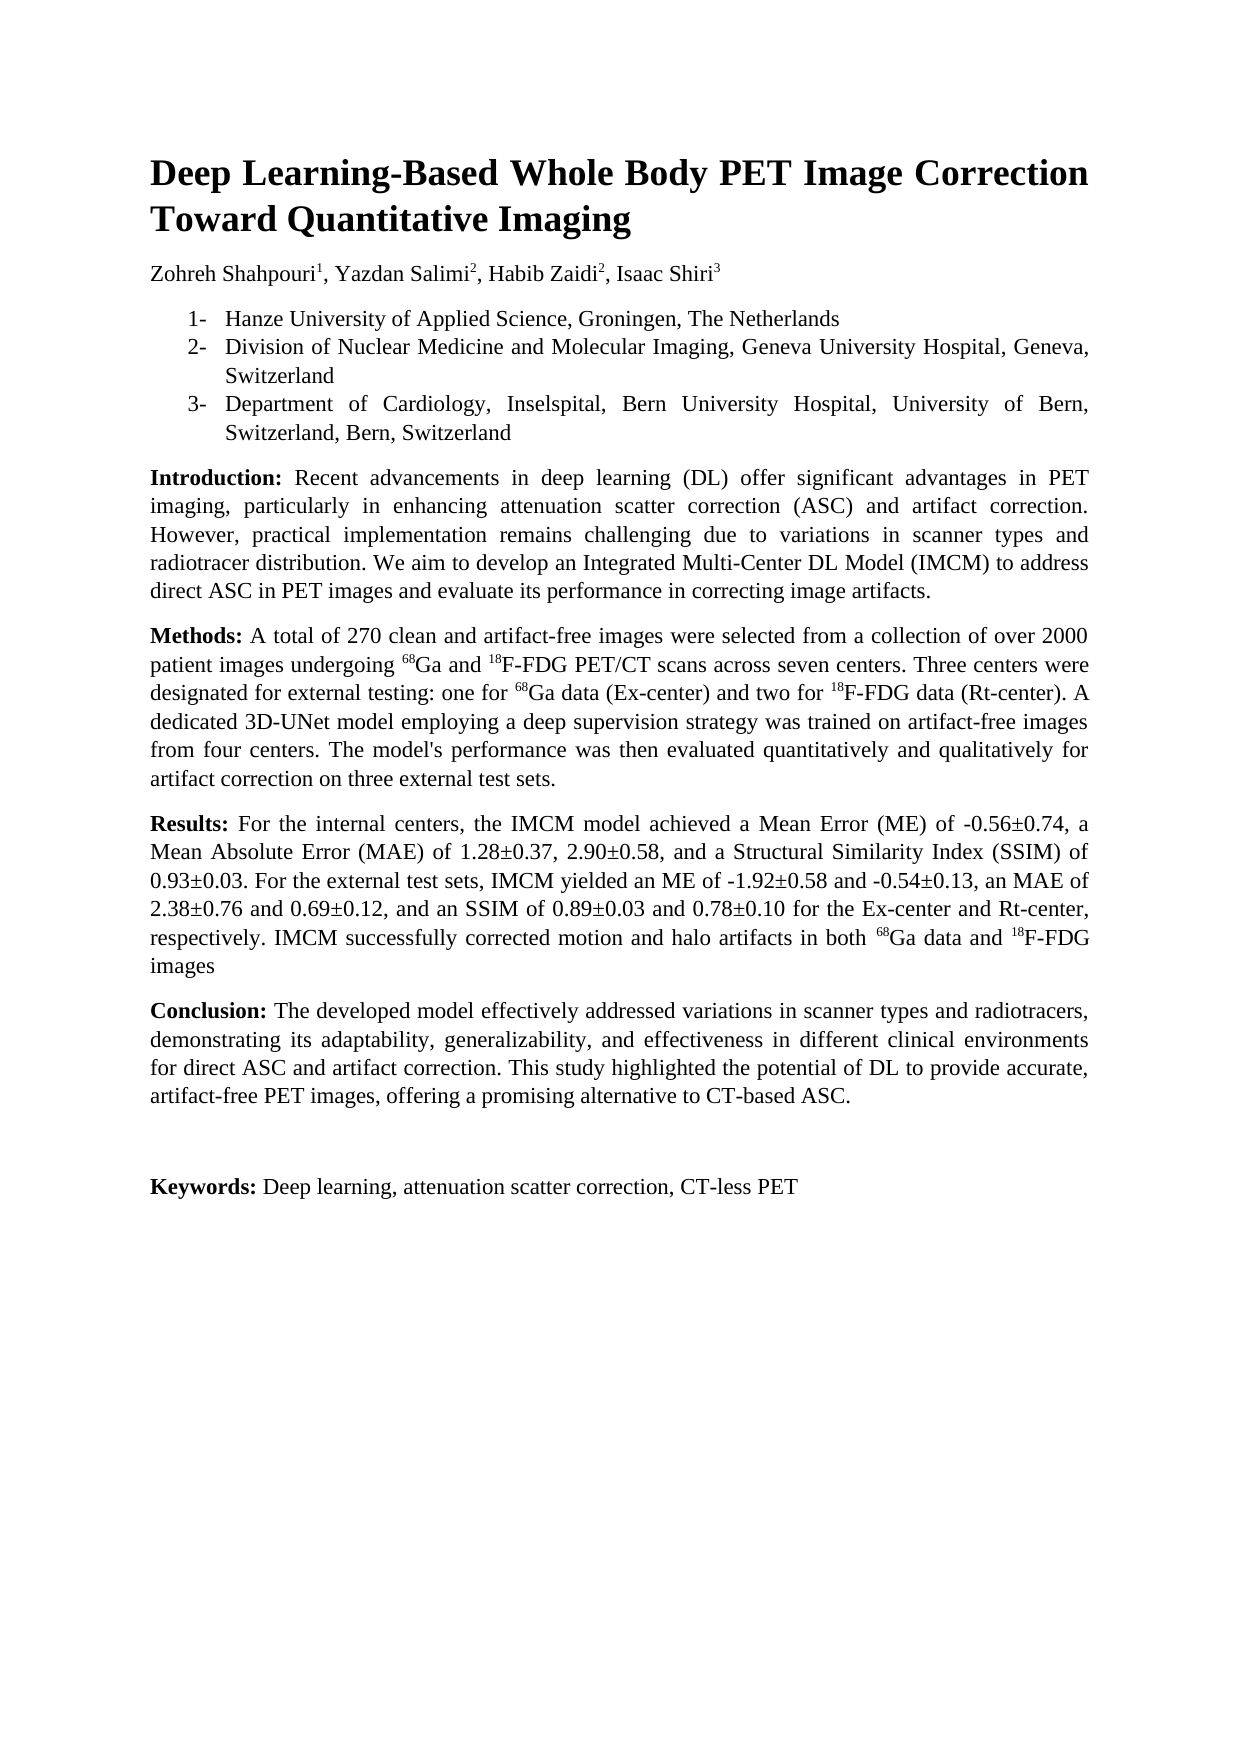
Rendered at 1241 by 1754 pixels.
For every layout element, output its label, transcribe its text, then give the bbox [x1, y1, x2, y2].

list Hanze University of Applied Science, Groningen, The Netherlands [187, 305, 1090, 331]
text Introduction: Recent advancements in deep learning (DL) offer significant advantages in PET imaging, particularly in enhancing attenuation scatter correction (ASC) and artifact correction. However, practical implementation remains challenging due to variations in scanner types and radiotracer distribution. We aim to develop an Integrated Multi-Center DL Model (IMCM) to address direct ASC in PET images and evaluate its performance in correcting image artifacts. [150, 464, 1090, 604]
text Zohreh Shahpouri1, Yazdan Salimi2, Habib Zaidi2, Isaac Shiri3 [150, 260, 1090, 286]
text Methods: A total of 270 clean and artifact-free images were selected from a collection of over 2000 patient images undergoing 68Ga and 18F-FDG PET/CT scans across seven centers. Three centers were designated for external testing: one for 68Ga data (Ex-center) and two for 18F-FDG data (Rt-center). A dedicated 3D-UNet model employing a deep supervision strategy was trained on artifact-free images from four centers. The model's performance was then evaluated quantitatively and qualitatively for artifact correction on three external test sets. [150, 623, 1090, 791]
text Keywords: Deep learning, attenuation scatter correction, CT-less PET [150, 1173, 1090, 1199]
text Results: For the internal centers, the IMCM model achieved a Mean Error (ME) of -0.56±0.74, a Mean Absolute Error (MAE) of 1.28±0.37, 2.90±0.58, and a Structural Similarity Index (SSIM) of 0.93±0.03. For the external test sets, IMCM yielded an ME of -1.92±0.58 and -0.54±0.13, an MAE of 2.38±0.76 and 0.69±0.12, and an SSIM of 0.89±0.03 and 0.78±0.10 for the Ex-center and Rt-center, respectively. IMCM successfully corrected motion and halo artifacts in both 68Ga data and 18F-FDG images [150, 810, 1090, 978]
text Deep Learning-Based Whole Body PET Image Correction Toward Quantitative Imaging [150, 150, 1090, 240]
list Division of Nuclear Medicine and Molecular Imaging, Geneva University Hospital, Geneva, Switzerland [187, 333, 1090, 388]
list Department of Cardiology, Inselspital, Bern University Hospital, University of Bern, Switzerland, Bern, Switzerland [187, 390, 1090, 445]
text Conclusion: The developed model effectively addressed variations in scanner types and radiotracers, demonstrating its adaptability, generalizability, and effectiveness in different clinical environments for direct ASC and artifact correction. This study highlighted the potential of DL to provide accurate, artifact-free PET images, offering a promising alternative to CT-based ASC. [150, 997, 1090, 1109]
